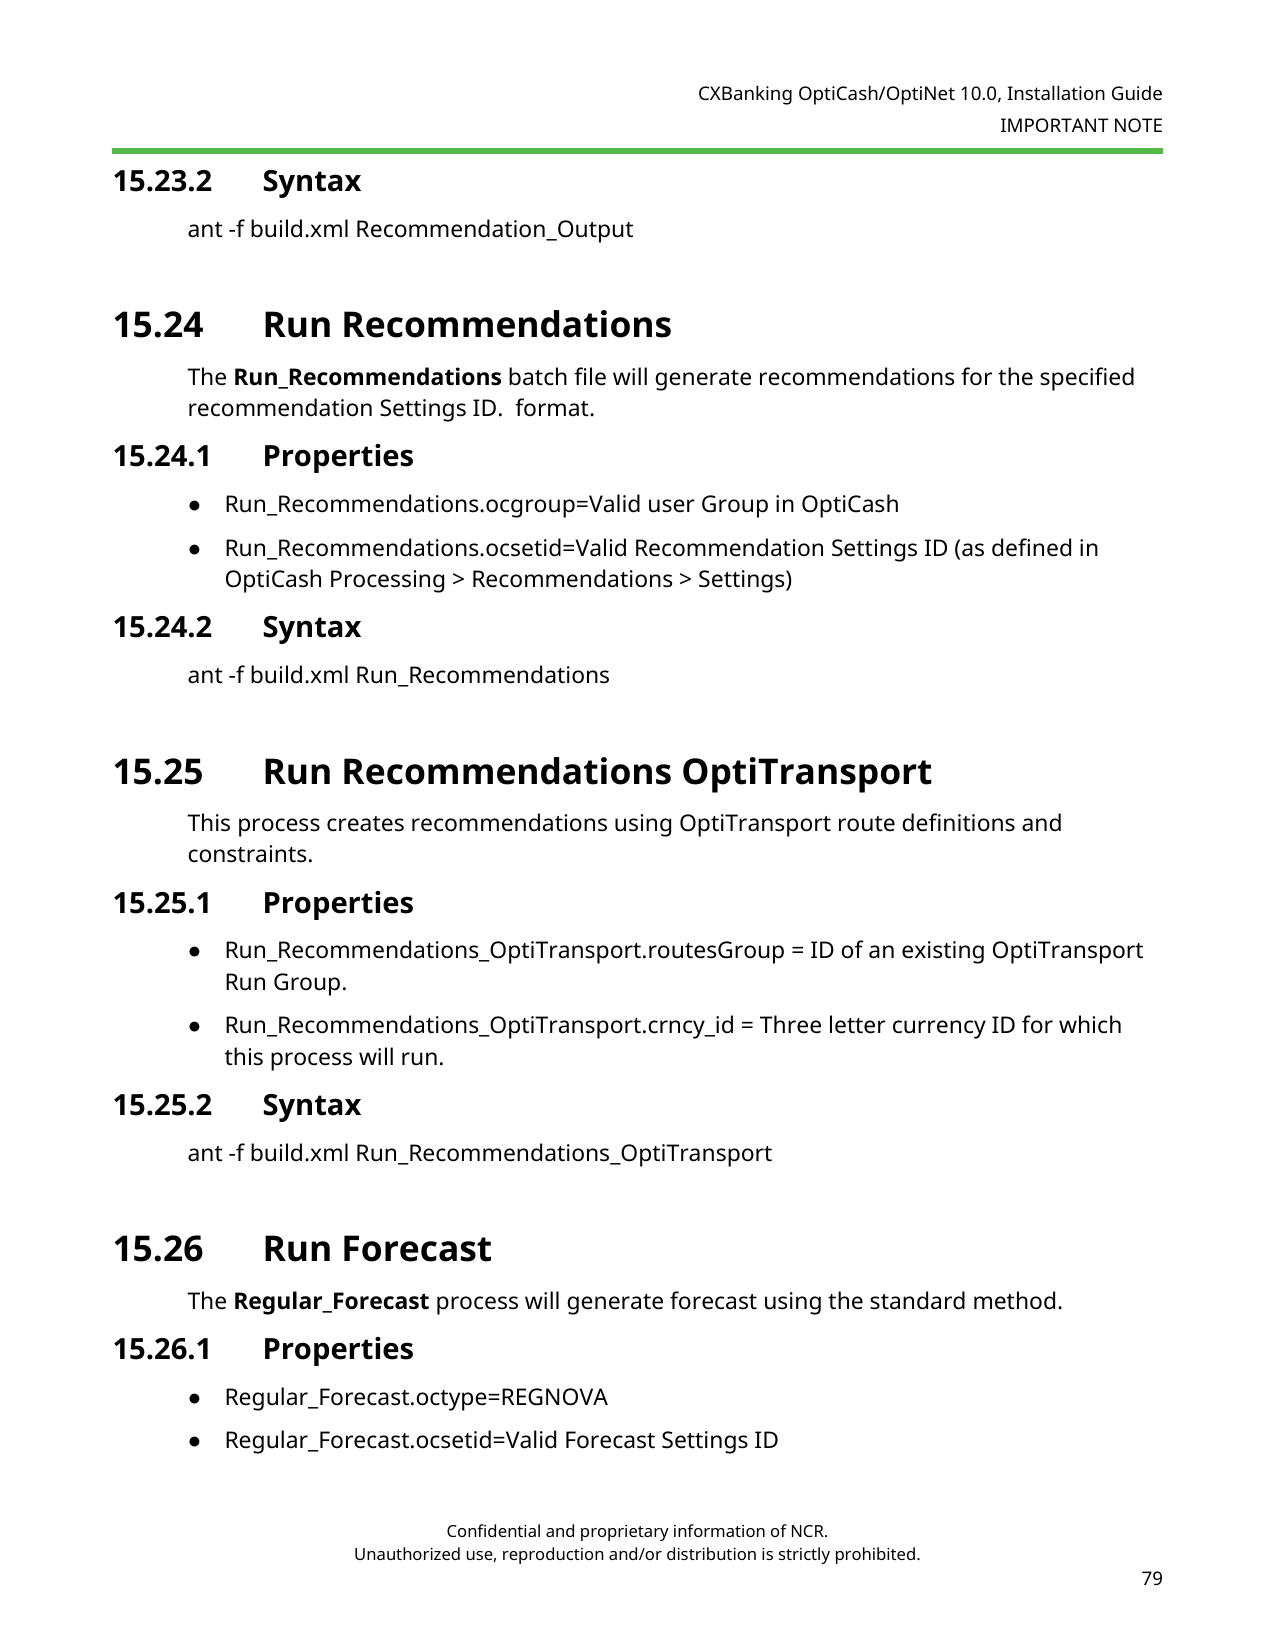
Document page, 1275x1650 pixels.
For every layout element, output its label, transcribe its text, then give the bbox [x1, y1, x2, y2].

subtitle Run Recommendations OptiTransport [112, 746, 1163, 794]
subtitle Properties [112, 882, 1163, 922]
text The Regular_Forecast process will generate forecast using the standard method. [187, 1285, 1163, 1316]
text ant -f build.xml Recommendation_Output [187, 212, 1163, 244]
subtitle Syntax [112, 1084, 1163, 1124]
list Run_Recommendations.ocsetid=Valid Recommendation Settings ID (as defined in OptiCash Processing > Recommendations > Settings) [187, 532, 1163, 594]
list Run_Recommendations_OptiTransport.crncy_id = Three letter currency ID for which this process will run. [187, 1009, 1163, 1072]
subtitle Properties [112, 436, 1163, 475]
subtitle Run Forecast [112, 1224, 1163, 1272]
text ant -f build.xml Run_Recommendations [187, 659, 1163, 690]
subtitle Properties [112, 1328, 1163, 1368]
subtitle Run Recommendations [112, 300, 1163, 348]
subtitle Syntax [112, 607, 1163, 646]
text The Run_Recommendations batch file will generate recommendations for the specified recommendation Settings ID. format. [187, 361, 1163, 423]
list Regular_Forecast.octype=REGNOVA [187, 1381, 1163, 1412]
text ant -f build.xml Run_Recommendations_OptiTransport [187, 1136, 1163, 1168]
subtitle Syntax [112, 160, 1163, 200]
list Run_Recommendations.ocgroup=Valid user Group in OptiCash [187, 488, 1163, 519]
list Regular_Forecast.ocsetid=Valid Forecast Settings ID [187, 1424, 1163, 1456]
text This process creates recommendations using OptiTransport route definitions and constraints. [187, 807, 1163, 869]
list Run_Recommendations_OptiTransport.routesGroup = ID of an existing OptiTransport Run Group. [187, 934, 1163, 997]
